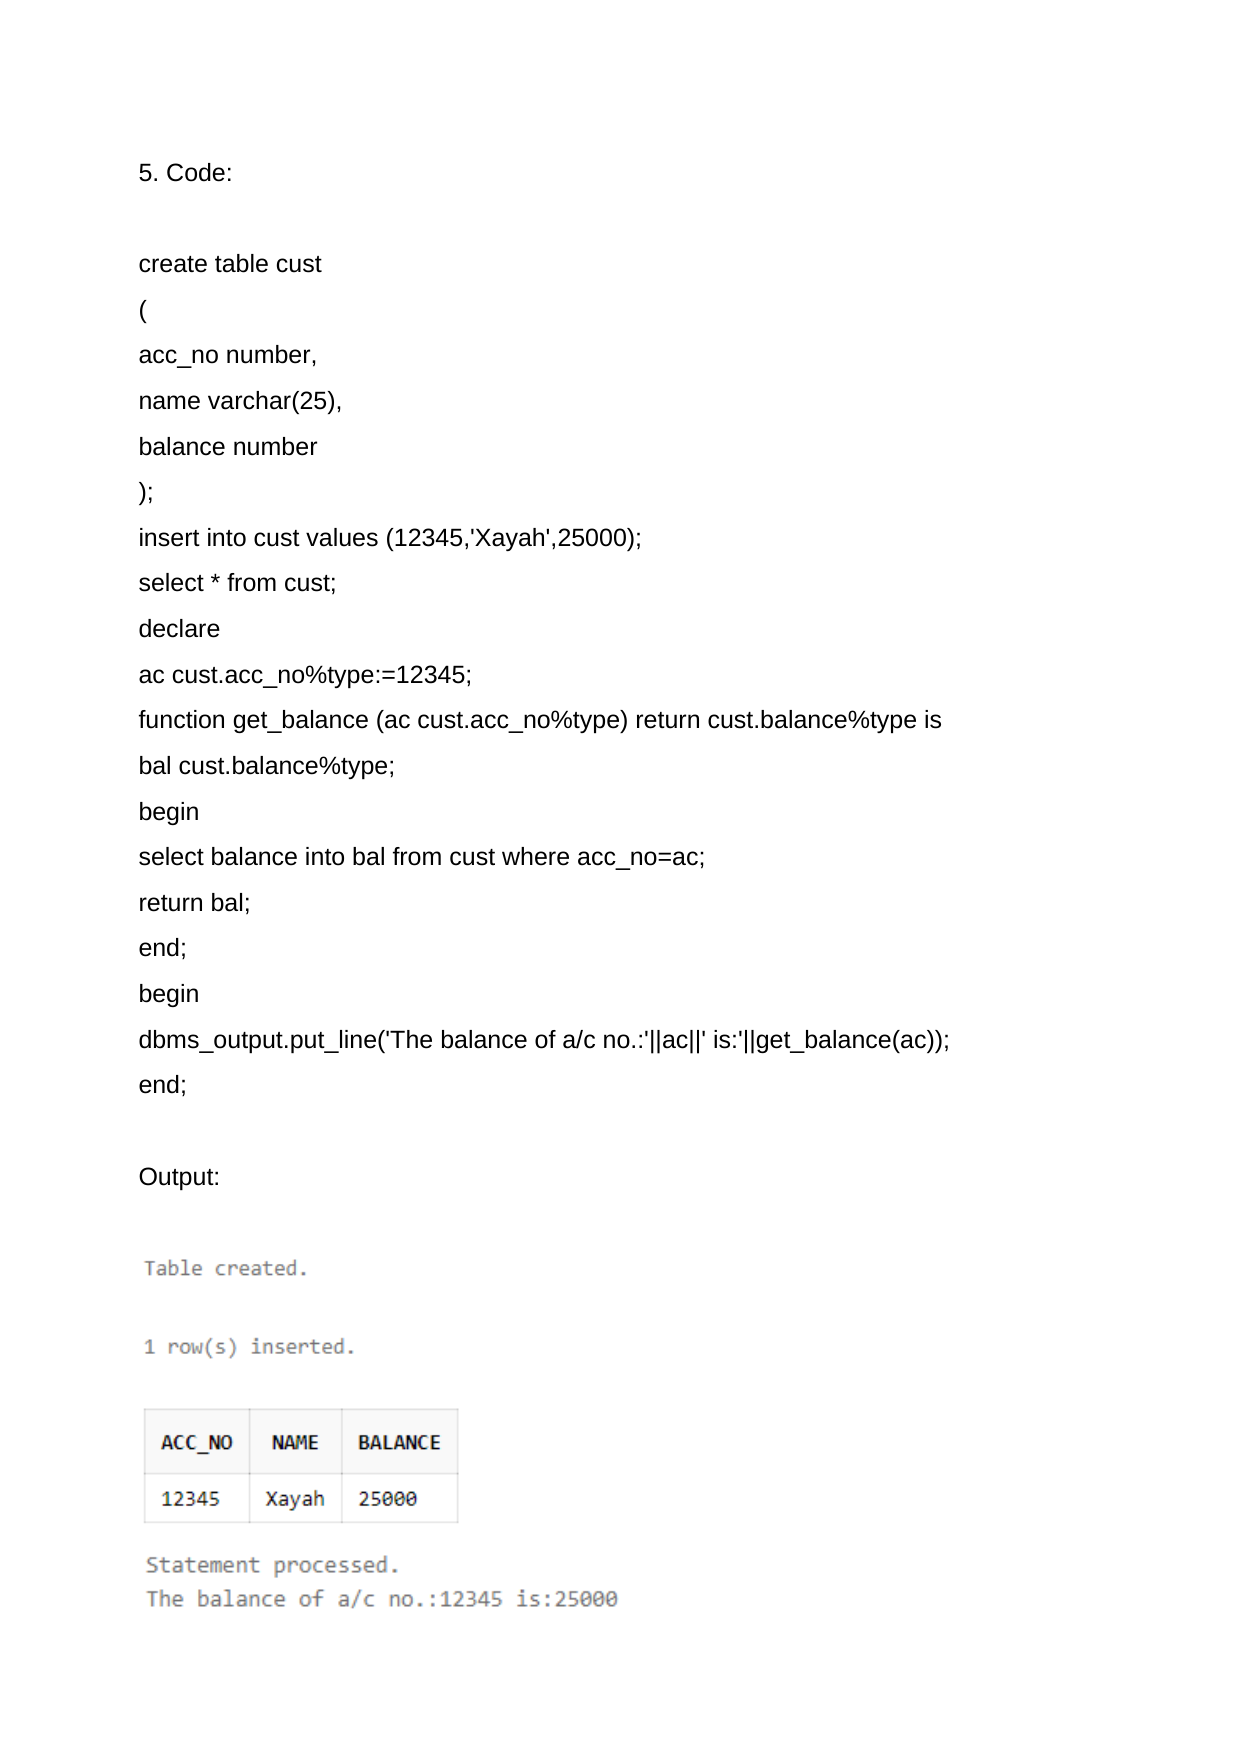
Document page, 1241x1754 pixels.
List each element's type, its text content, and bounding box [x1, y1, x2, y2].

text begin [138, 979, 1102, 1008]
text begin [138, 797, 1102, 825]
text ( [138, 295, 1102, 323]
picture [138, 1544, 629, 1617]
text create table cust [138, 249, 1102, 278]
text 5. Code: [138, 158, 1102, 187]
text insert into cust values (12345,'Xayah',25000); [138, 523, 1102, 552]
picture [138, 1252, 465, 1528]
text name varchar(25), [138, 386, 1102, 415]
text select * from cust; [138, 568, 1102, 597]
text dbms_output.put_line('The balance of a/c no.:'||ac||' is:'||get_balance(ac)); [138, 1025, 1102, 1053]
text end; [138, 933, 1102, 962]
text ac cust.acc_no%type:=12345; [138, 660, 1102, 688]
text bal cust.balance%type; [138, 751, 1102, 780]
text Output: [138, 1162, 1102, 1190]
text end; [138, 1070, 1102, 1099]
text ); [138, 477, 1102, 506]
text declare [138, 614, 1102, 643]
text return bal; [138, 888, 1102, 917]
text acc_no number, [138, 340, 1102, 369]
text function get_balance (ac cust.acc_no%type) return cust.balance%type is [138, 705, 1102, 734]
text balance number [138, 432, 1102, 460]
text select balance into bal from cust where acc_no=ac; [138, 842, 1102, 871]
